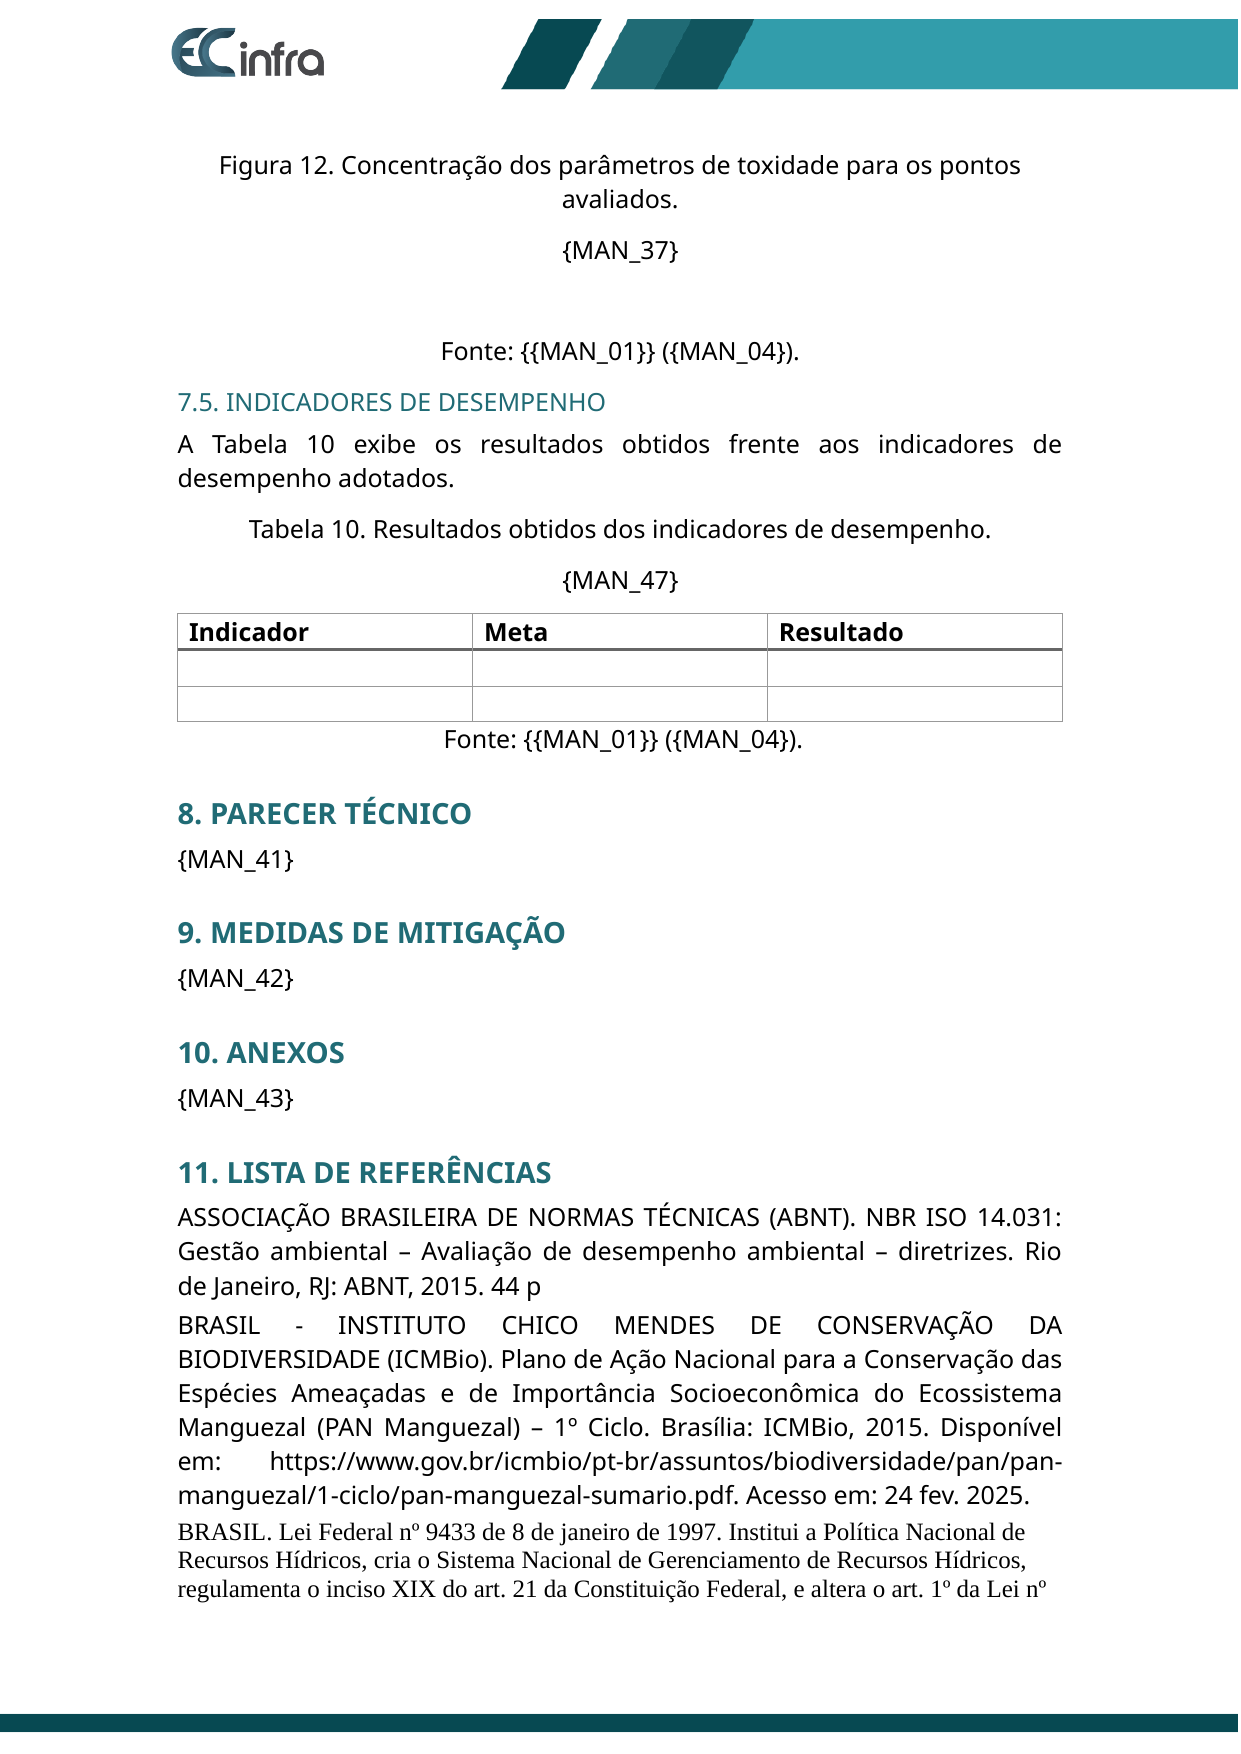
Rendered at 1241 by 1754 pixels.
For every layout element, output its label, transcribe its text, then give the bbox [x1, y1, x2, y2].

text Tabela 10. Resultados obtidos dos indicadores de desempenho. [177, 512, 1063, 546]
text {MAN_41} [177, 841, 1063, 875]
text ASSOCIAÇÃO BRASILEIRA DE NORMAS TÉCNICAS (ABNT). NBR ISO 14.031: Gestão ambiental – Avaliação de desempenho ambiental – diretrizes. Rio de Janeiro, RJ: ABNT, 2015. 44 p [177, 1200, 1063, 1302]
table_cell [473, 651, 767, 686]
subtitle Lista de Referências [177, 1152, 1063, 1192]
picture [0, 0, 1238, 1748]
text Fonte: {{MAN_01}} ({MAN_04}). [177, 334, 1063, 368]
text BRASIL - INSTITUTO CHICO MENDES DE CONSERVAÇÃO DA BIODIVERSIDADE (ICMBio). Plano de Ação Nacional para a Conservação das Espécies Ameaçadas e de Importância Socioeconômica do Ecossistema Manguezal (PAN Manguezal) – 1º Ciclo. Brasília: ICMBio, 2015. Disponível em: https://www.gov.br/icmbio/pt-br/assuntos/biodiversidade/pan/pan-manguezal/1-ciclo/pan-manguezal-sumario.pdf. Acesso em: 24 fev. 2025. [177, 1307, 1063, 1512]
table_header Indicador [178, 614, 472, 648]
table_header Resultado [768, 614, 1062, 648]
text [177, 1517, 1063, 1603]
text Fonte: {{MAN_01}} ({MAN_04}). [177, 722, 1063, 756]
table_cell [178, 651, 472, 686]
text A Tabela 10 exibe os resultados obtidos frente aos indicadores de desempenho adotados. [177, 427, 1063, 495]
table_cell [178, 687, 472, 721]
text Figura 12. Concentração dos parâmetros de toxidade para os pontos avaliados. [177, 148, 1063, 216]
text {MAN_42} [177, 961, 1063, 995]
table_cell [768, 651, 1062, 686]
table_cell [473, 687, 767, 721]
text {MAN_47} [177, 562, 1063, 597]
subtitle Medidas de Mitigação [177, 913, 1063, 952]
text {MAN_37} [177, 232, 1063, 266]
subtitle Indicadores de Desempenho [177, 384, 1063, 419]
subtitle Parecer Técnico [177, 793, 1063, 833]
table_header Meta [473, 614, 767, 648]
table_cell [768, 687, 1062, 721]
text {MAN_43} [177, 1080, 1063, 1114]
subtitle Anexos [177, 1032, 1063, 1072]
